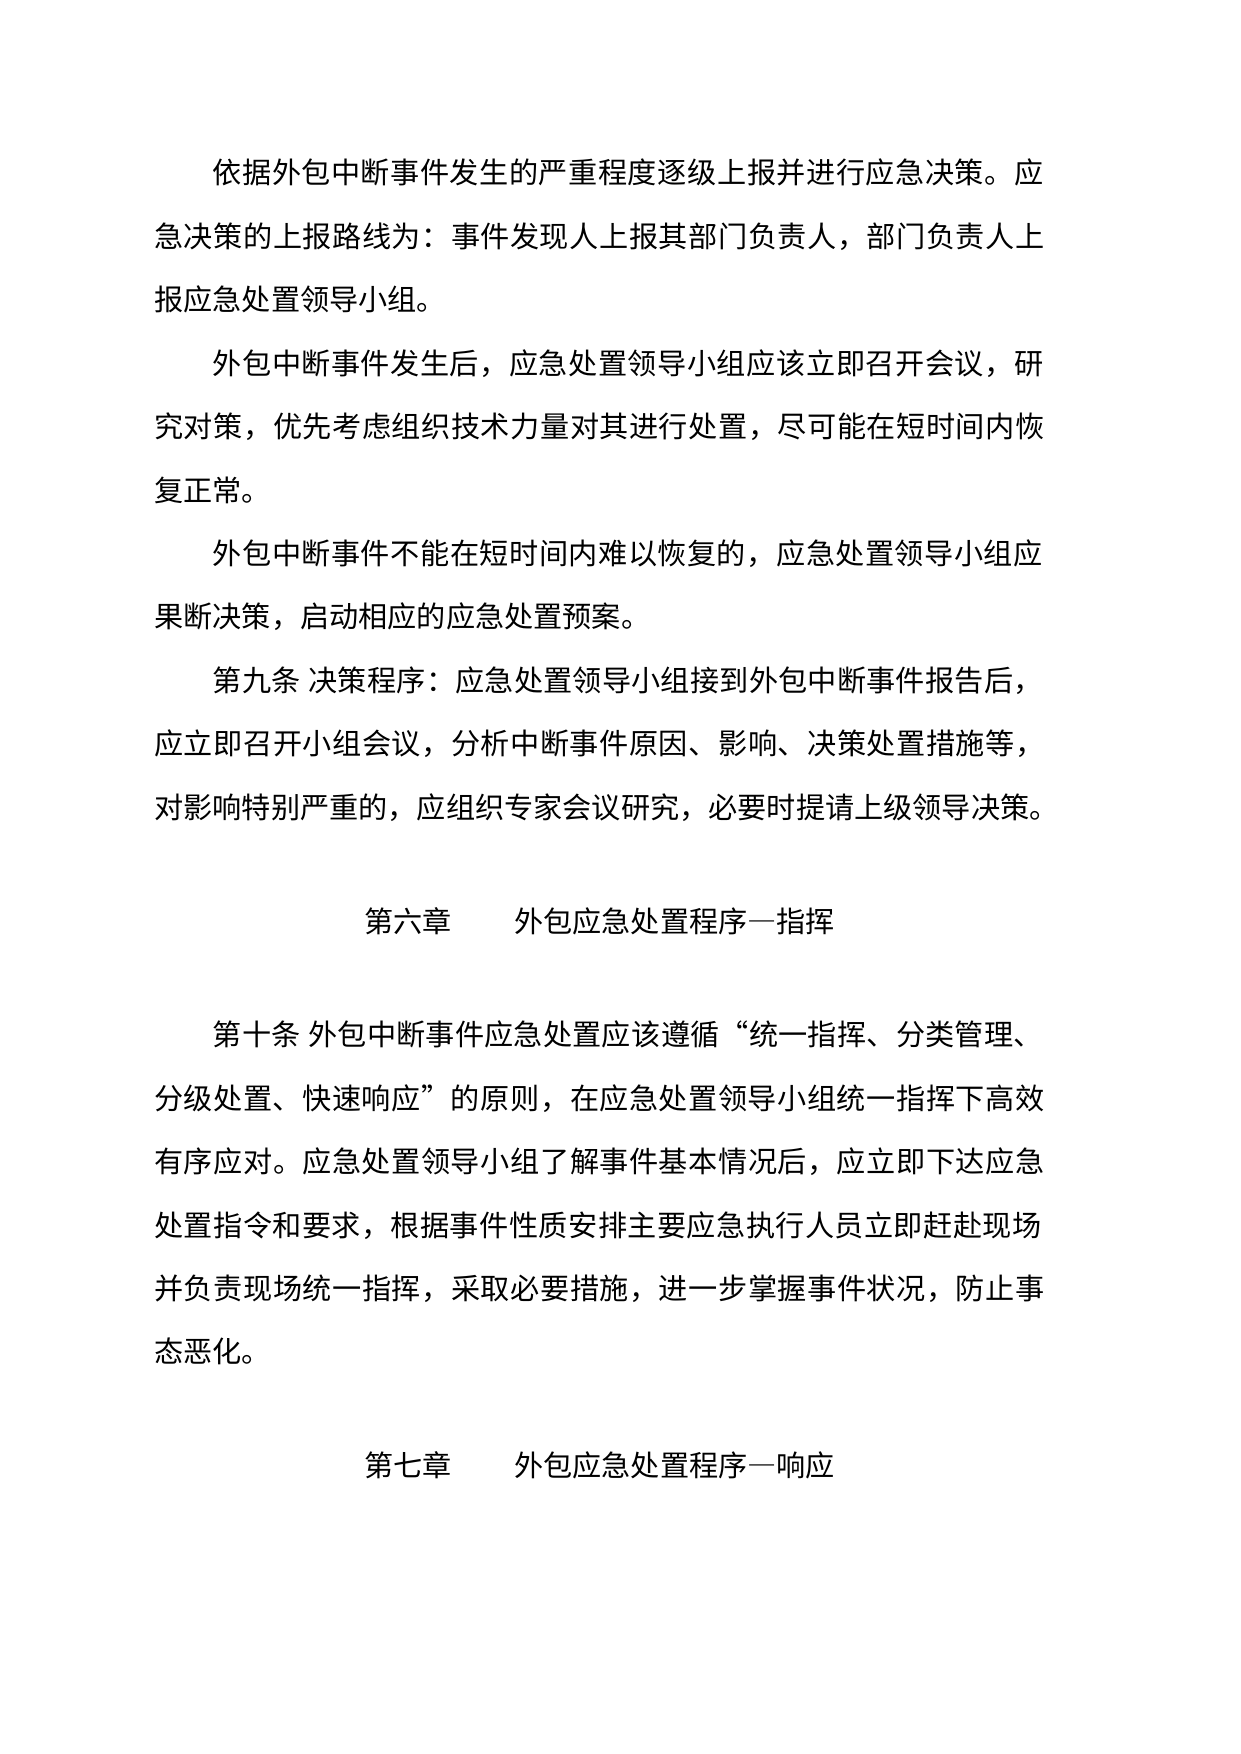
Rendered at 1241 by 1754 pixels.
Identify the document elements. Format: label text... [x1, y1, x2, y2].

text 第七章 外包应急处置程序—响应 [154, 1443, 1044, 1485]
text 第六章 外包应急处置程序—指挥 [154, 898, 1044, 940]
text 外包中断事件不能在短时间内难以恢复的，应急处置领导小组应果断决策，启动相应的应急处置预案。 [154, 531, 1044, 636]
text 第九条 决策程序：应急处置领导小组接到外包中断事件报告后，应立即召开小组会议，分析中断事件原因、影响、决策处置措施等，对影响特别严重的，应组织专家会议研究，必要时提请上级领导决策。 [154, 657, 1044, 827]
text 外包中断事件发生后，应急处置领导小组应该立即召开会议，研究对策，优先考虑组织技术力量对其进行处置，尽可能在短时间内恢复正常。 [154, 340, 1044, 509]
text 第十条 外包中断事件应急处置应该遵循“统一指挥、分类管理、分级处置、快速响应”的原则，在应急处置领导小组统一指挥下高效有序应对。应急处置领导小组了解事件基本情况后，应立即下达应急处置指令和要求，根据事件性质安排主要应急执行人员立即赶赴现场，并负责现场统一指挥，采取必要措施，进一步掌握事件状况，防止事态恶化。 [154, 1012, 1044, 1371]
text 依据外包中断事件发生的严重程度逐级上报并进行应急决策。应急决策的上报路线为：事件发现人上报其部门负责人，部门负责人上报应急处置领导小组。 [154, 150, 1044, 319]
